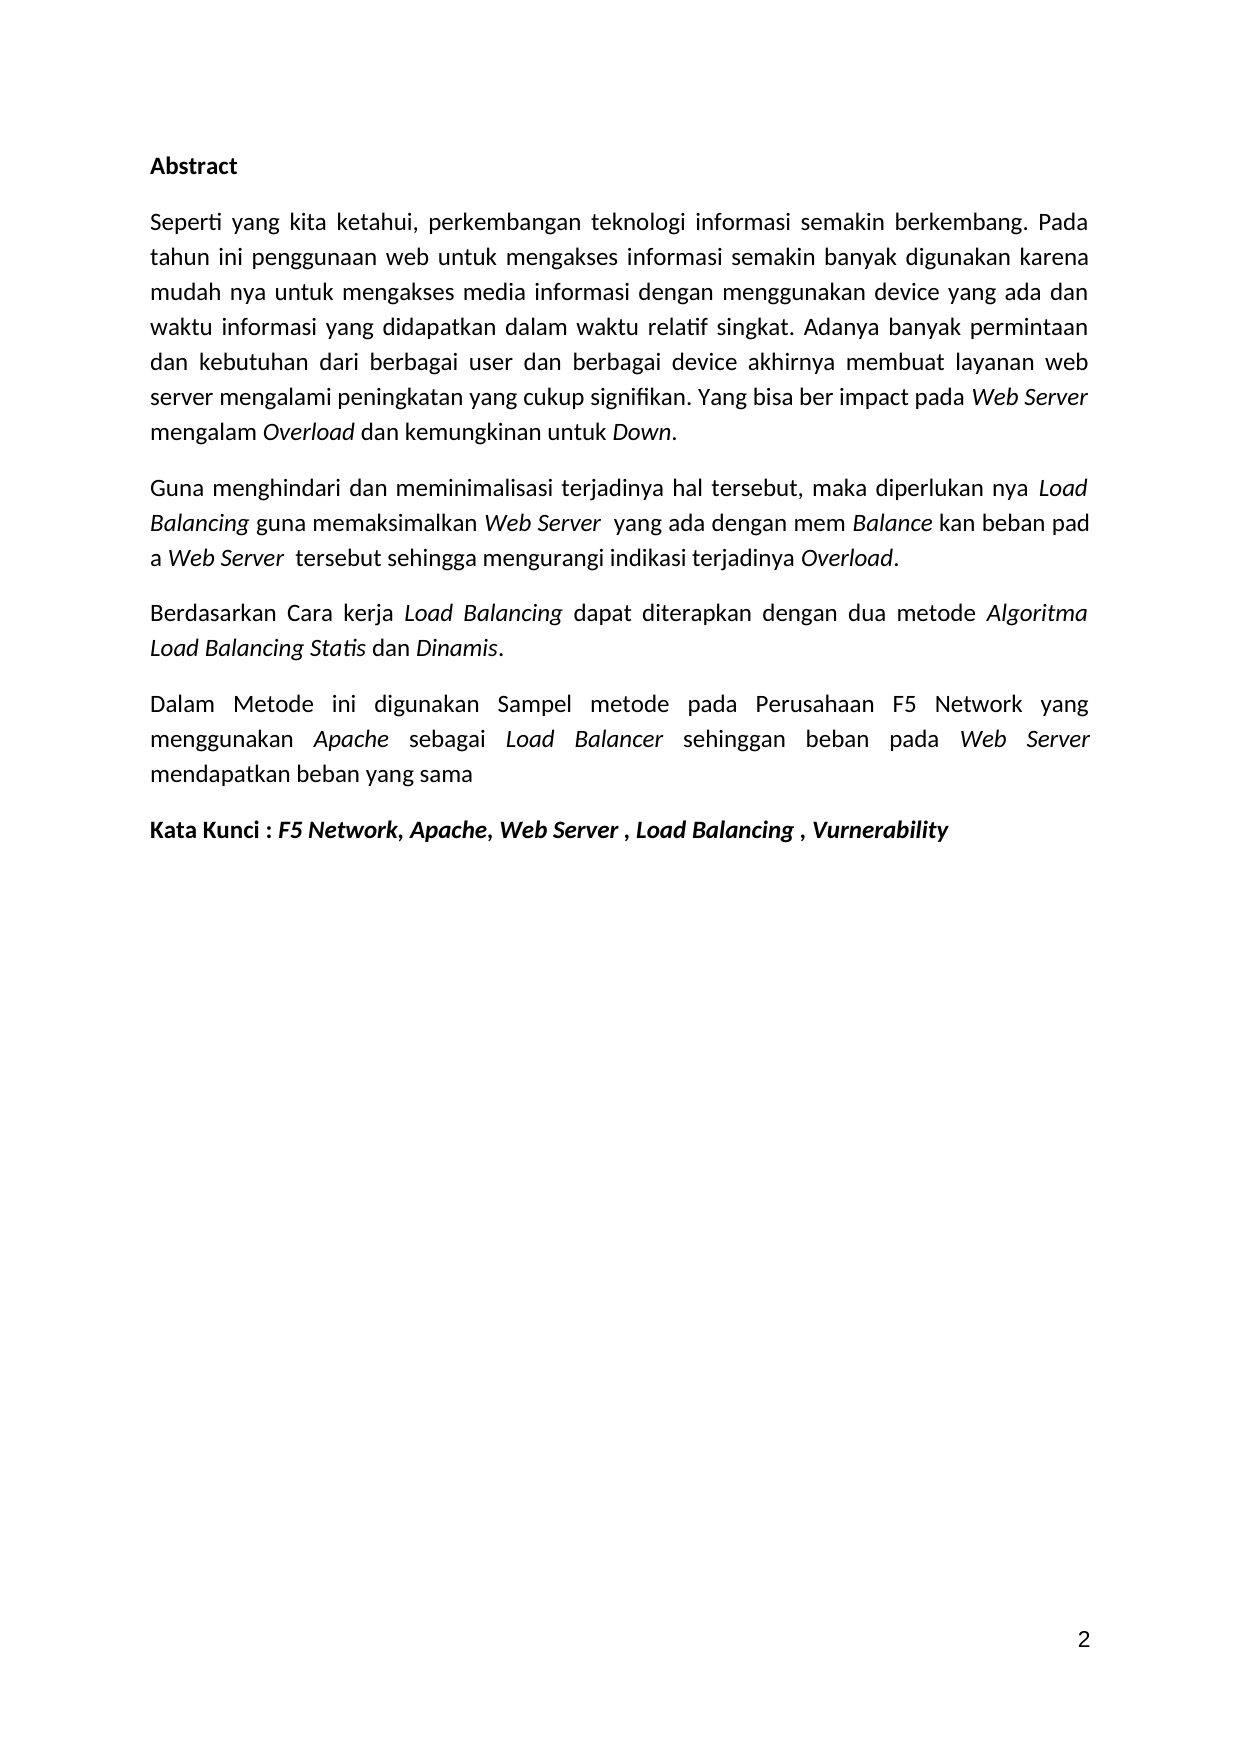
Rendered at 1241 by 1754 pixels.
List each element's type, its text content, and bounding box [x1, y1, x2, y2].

text Berdasarkan Cara kerja Load Balancing dapat diterapkan dengan dua metode Algoritma Load Balancing Statis dan Dinamis. [150, 597, 1090, 663]
text Dalam Metode ini digunakan Sampel metode pada Perusahaan F5 Network yang menggunakan Apache sebagai Load Balancer sehinggan beban pada Web Server mendapatkan beban yang sama [150, 688, 1090, 789]
text Guna menghindari dan meminimalisasi terjadinya hal tersebut, maka diperlukan nya Load Balancing guna memaksimalkan Web Server yang ada dengan mem Balance kan beban pad a Web Server tersebut sehingga mengurangi indikasi terjadinya Overload. [150, 472, 1090, 572]
text Abstract [150, 150, 1090, 181]
text Seperti yang kita ketahui, perkembangan teknologi informasi semakin berkembang. Pada tahun ini penggunaan web untuk mengakses informasi semakin banyak digunakan karena mudah nya untuk mengakses media informasi dengan menggunakan device yang ada dan waktu informasi yang didapatkan dalam waktu relatif singkat. Adanya banyak permintaan dan kebutuhan dari berbagai user dan berbagai device akhirnya membuat layanan web server mengalami peningkatan yang cukup signifikan. Yang bisa ber impact pada Web Server mengalam Overload dan kemungkinan untuk Down. [150, 206, 1090, 446]
text Kata Kunci : F5 Network, Apache, Web Server , Load Balancing , Vurnerability [150, 814, 1090, 845]
